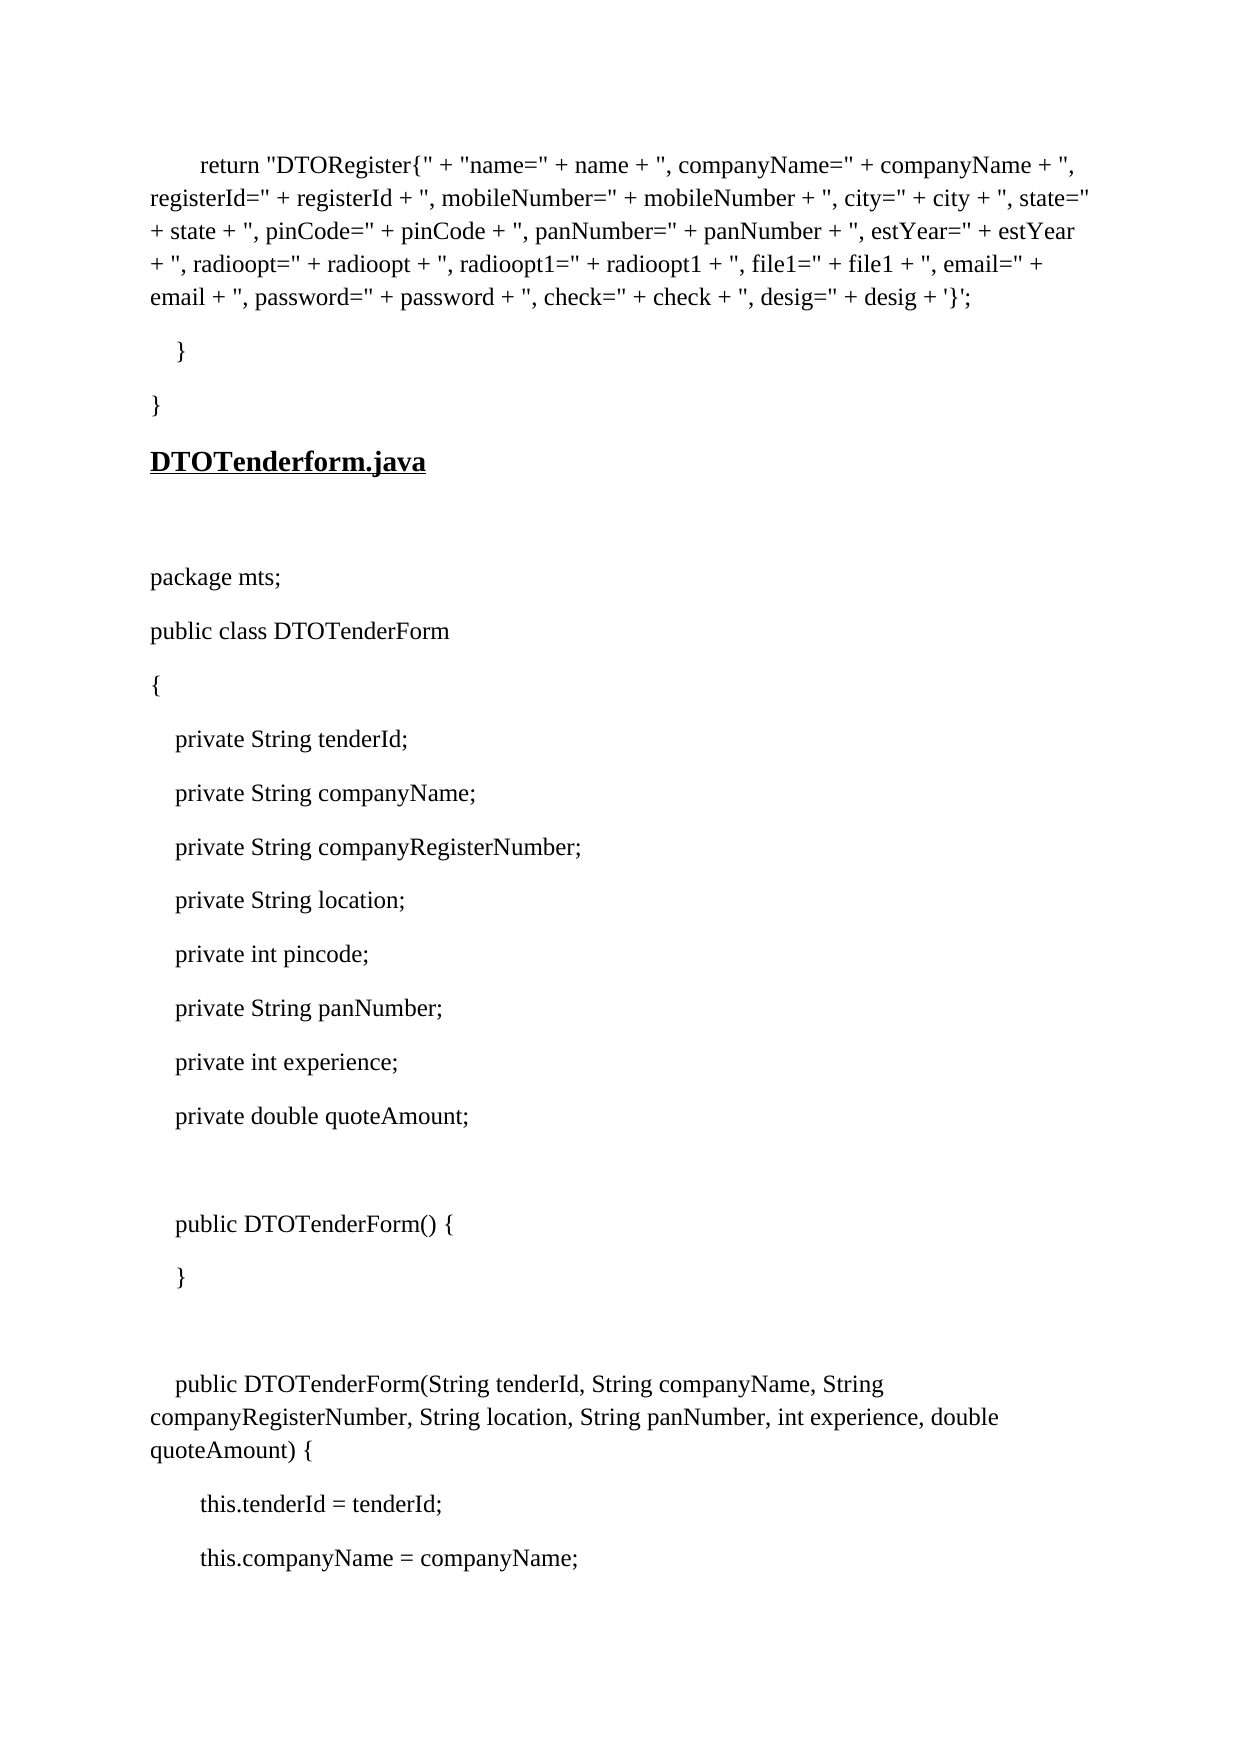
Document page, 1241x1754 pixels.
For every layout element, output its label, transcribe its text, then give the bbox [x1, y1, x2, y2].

text public DTOTenderForm() { [150, 1209, 1090, 1237]
text private String panNumber; [150, 993, 1090, 1022]
text this.tenderId = tenderId; [150, 1489, 1090, 1518]
text } [150, 390, 1090, 418]
text this.companyName = companyName; [150, 1543, 1090, 1572]
text public DTOTenderForm(String tenderId, String companyName, String companyRegisterNumber, String location, String panNumber, int experience, double quoteAmount) { [150, 1369, 1090, 1464]
text private double quoteAmount; [150, 1101, 1090, 1130]
text private String companyName; [150, 778, 1090, 807]
text DTOTenderform.java [150, 444, 1090, 477]
text private int pincode; [150, 939, 1090, 968]
text package mts; [150, 562, 1090, 591]
text private int experience; [150, 1047, 1090, 1076]
text private String companyRegisterNumber; [150, 832, 1090, 860]
text } [150, 336, 1090, 365]
text private String tenderId; [150, 724, 1090, 753]
text } [150, 1262, 1090, 1291]
text { [150, 670, 1090, 699]
text return "DTORegister{" + "name=" + name + ", companyName=" + companyName + ", registerId=" + registerId + ", mobileNumber=" + mobileNumber + ", city=" + city + ", state=" + state + ", pinCode=" + pinCode + ", panNumber=" + panNumber + ", estYear=" + estYear + ", radioopt=" + radioopt + ", radioopt1=" + radioopt1 + ", file1=" + file1 + ", email=" + email + ", password=" + password + ", check=" + check + ", desig=" + desig + '}'; [150, 150, 1090, 311]
text public class DTOTenderForm [150, 616, 1090, 645]
text private String location; [150, 886, 1090, 914]
